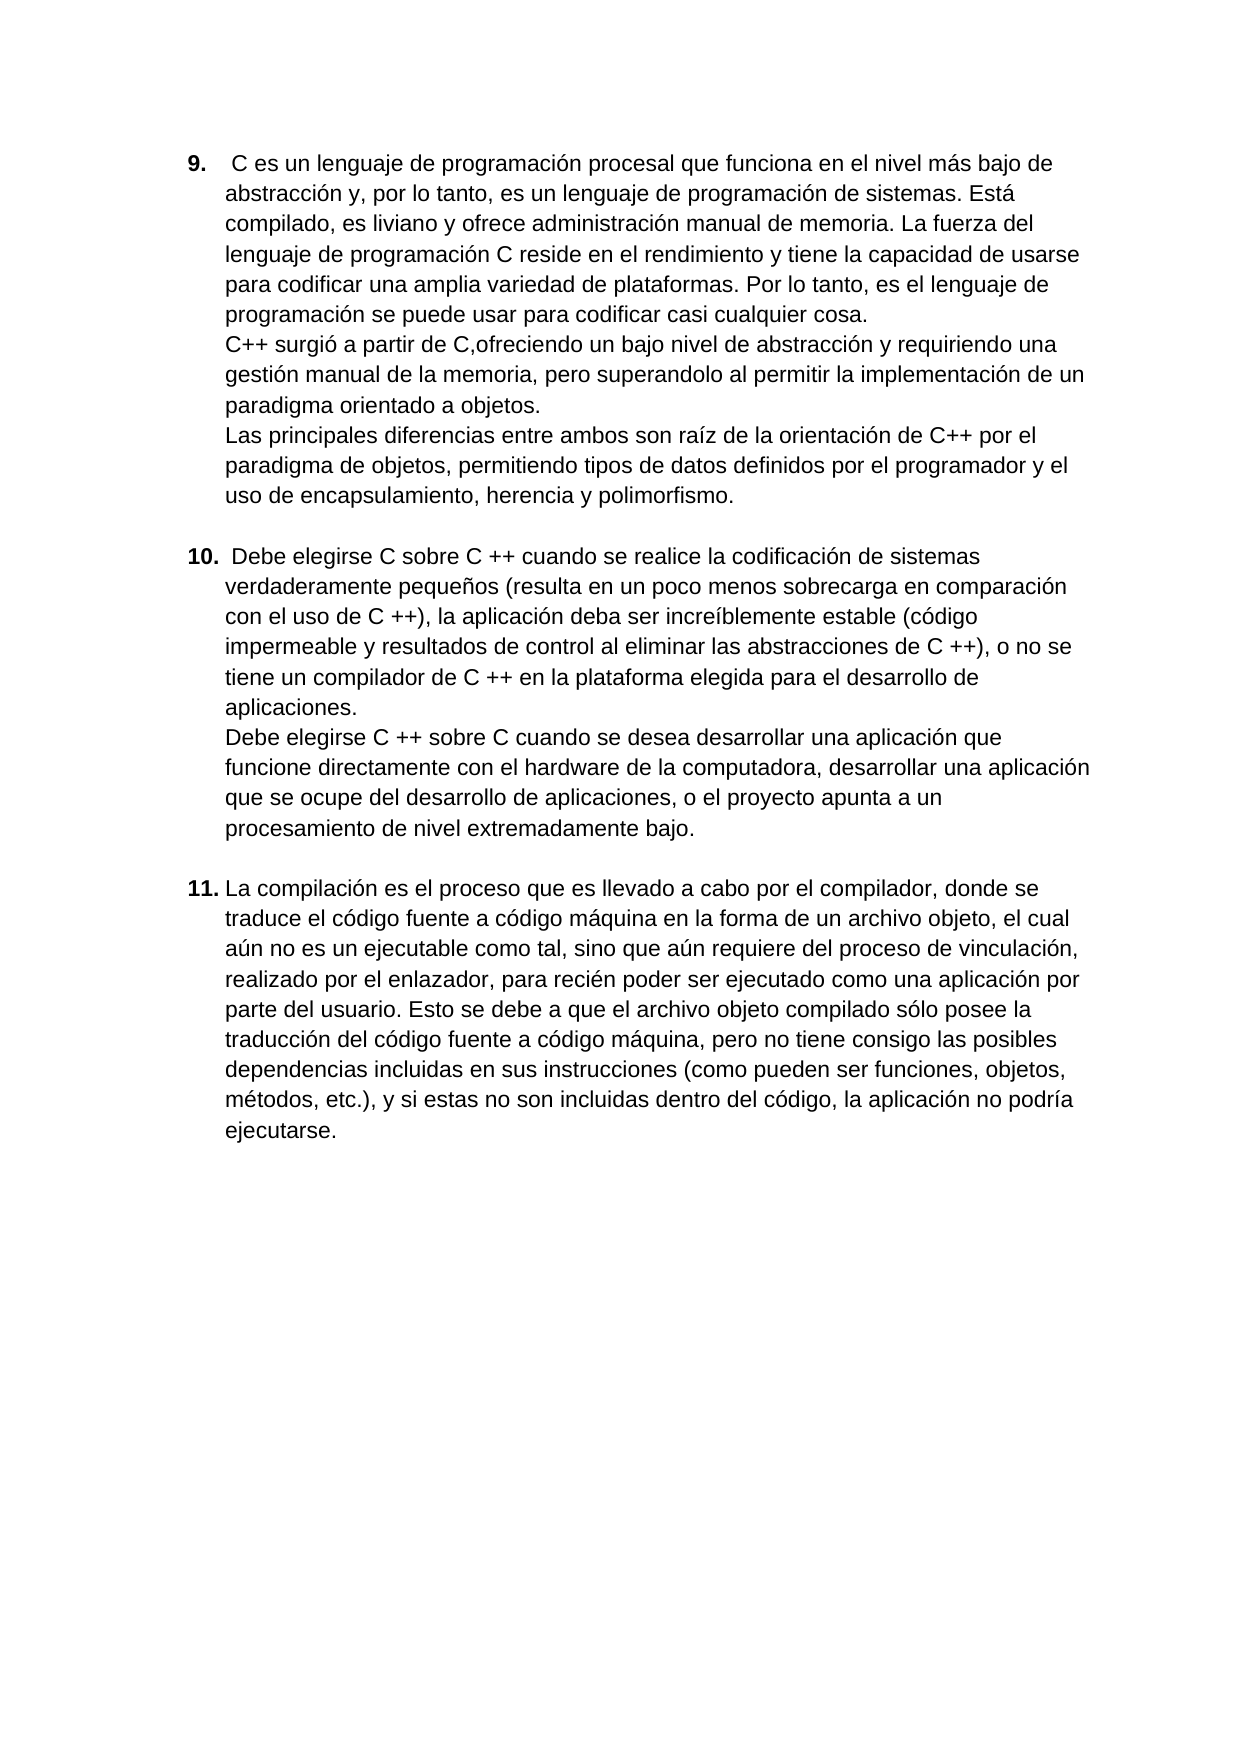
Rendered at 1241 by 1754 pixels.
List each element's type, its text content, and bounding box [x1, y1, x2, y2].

text Las principales diferencias entre ambos son raíz de la orientación de C++ por el paradigma de objetos, permitiendo tipos de datos definidos por el programador y el uso de encapsulamiento, herencia y polimorfismo. [225, 422, 1090, 509]
list C es un lenguaje de programación procesal que funciona en el nivel más bajo de abstracción y, por lo tanto, es un lenguaje de programación de sistemas. Está compilado, es liviano y ofrece administración manual de memoria. La fuerza del lenguaje de programación C reside en el rendimiento y tiene la capacidad de usarse para codificar una amplia variedad de plataformas. Por lo tanto, es el lenguaje de programación se puede usar para codificar casi cualquier cosa. [187, 150, 1090, 327]
list Debe elegirse C sobre C ++ cuando se realice la codificación de sistemas verdaderamente pequeños (resulta en un poco menos sobrecarga en comparación [187, 543, 1090, 599]
text con el uso de C ++), la aplicación deba ser increíblemente estable (código impermeable y resultados de control al eliminar las abstracciones de C ++), o no se tiene un compilador de C ++ en la plataforma elegida para el desarrollo de aplicaciones. [225, 603, 1090, 720]
text C++ surgió a partir de C,ofreciendo un bajo nivel de abstracción y requiriendo una gestión manual de la memoria, pero superandolo al permitir la implementación de un paradigma orientado a objetos. [225, 331, 1090, 418]
list La compilación es el proceso que es llevado a cabo por el compilador, donde se traduce el código fuente a código máquina en la forma de un archivo objeto, el cual aún no es un ejecutable como tal, sino que aún requiere del proceso de vinculación, realizado por el enlazador, para recién poder ser ejecutado como una aplicación por parte del usuario. Esto se debe a que el archivo objeto compilado sólo posee la traducción del código fuente a código máquina, pero no tiene consigo las posibles dependencias incluidas en sus instrucciones (como pueden ser funciones, objetos, métodos, etc.), y si estas no son incluidas dentro del código, la aplicación no podría ejecutarse. [187, 875, 1090, 1143]
text Debe elegirse C ++ sobre C cuando se desea desarrollar una aplicación que funcione directamente con el hardware de la computadora, desarrollar una aplicación que se ocupe del desarrollo de aplicaciones, o el proyecto apunta a un procesamiento de nivel extremadamente bajo. [225, 724, 1090, 841]
